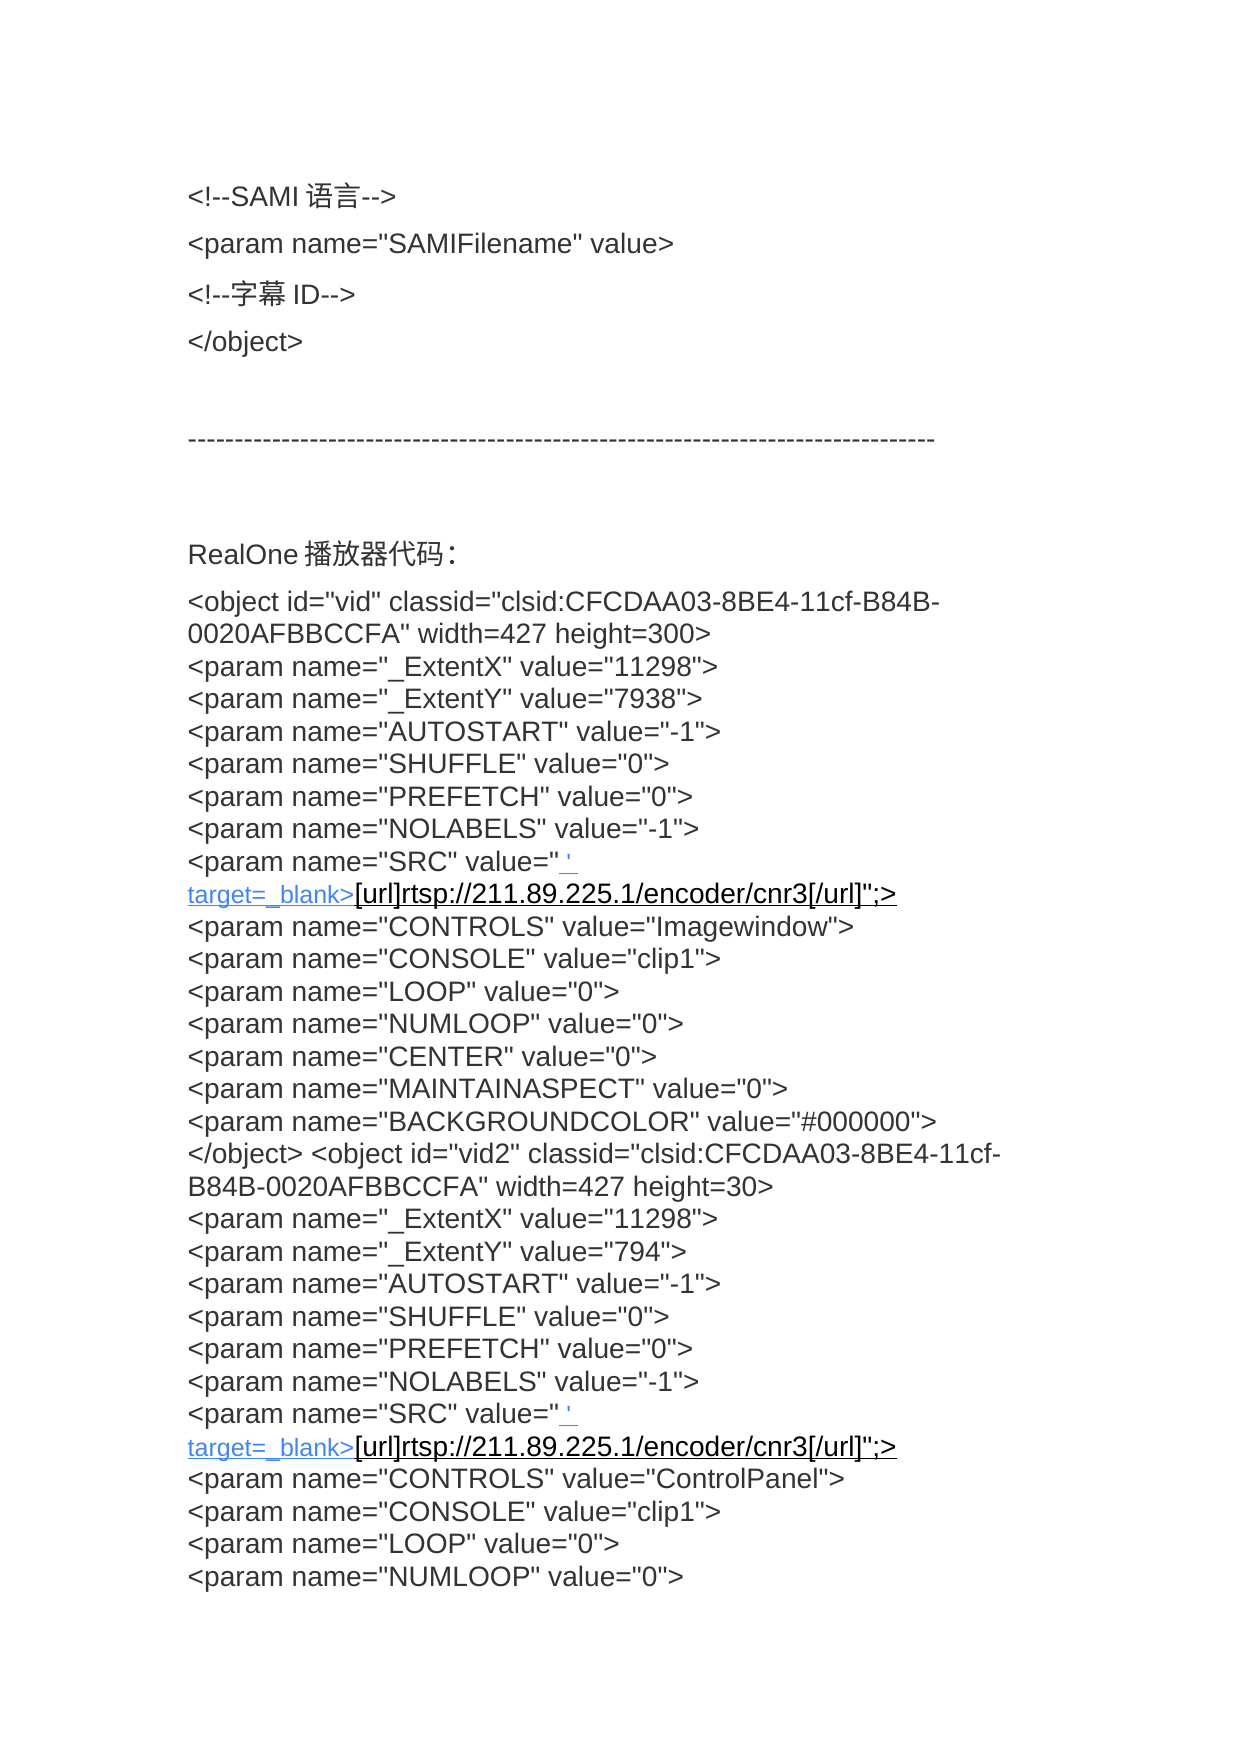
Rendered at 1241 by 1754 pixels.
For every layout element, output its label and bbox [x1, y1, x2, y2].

text [187, 162, 1053, 1592]
